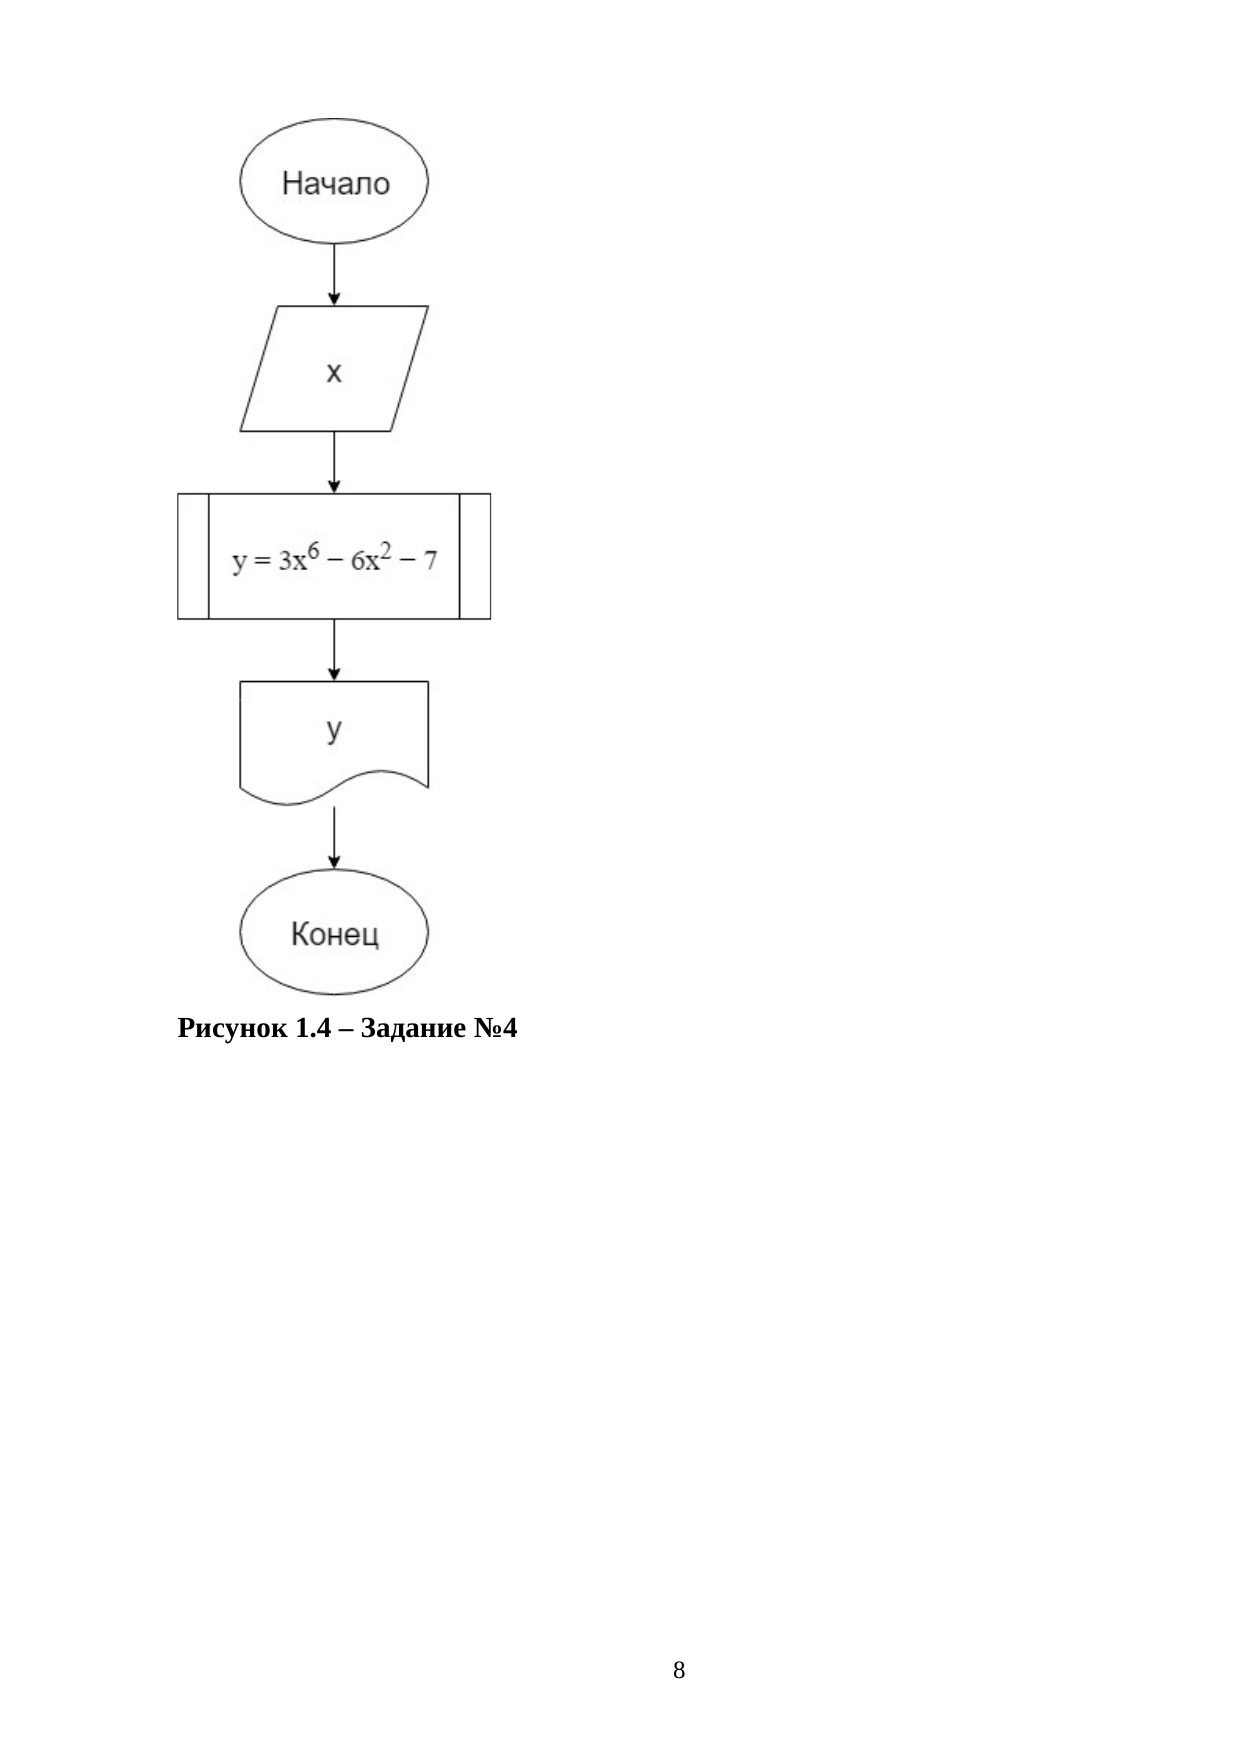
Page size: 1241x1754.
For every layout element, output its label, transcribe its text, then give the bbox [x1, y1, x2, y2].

text Рисунок 1.4 – Задание №4 [177, 1011, 1181, 1044]
picture [177, 118, 492, 997]
